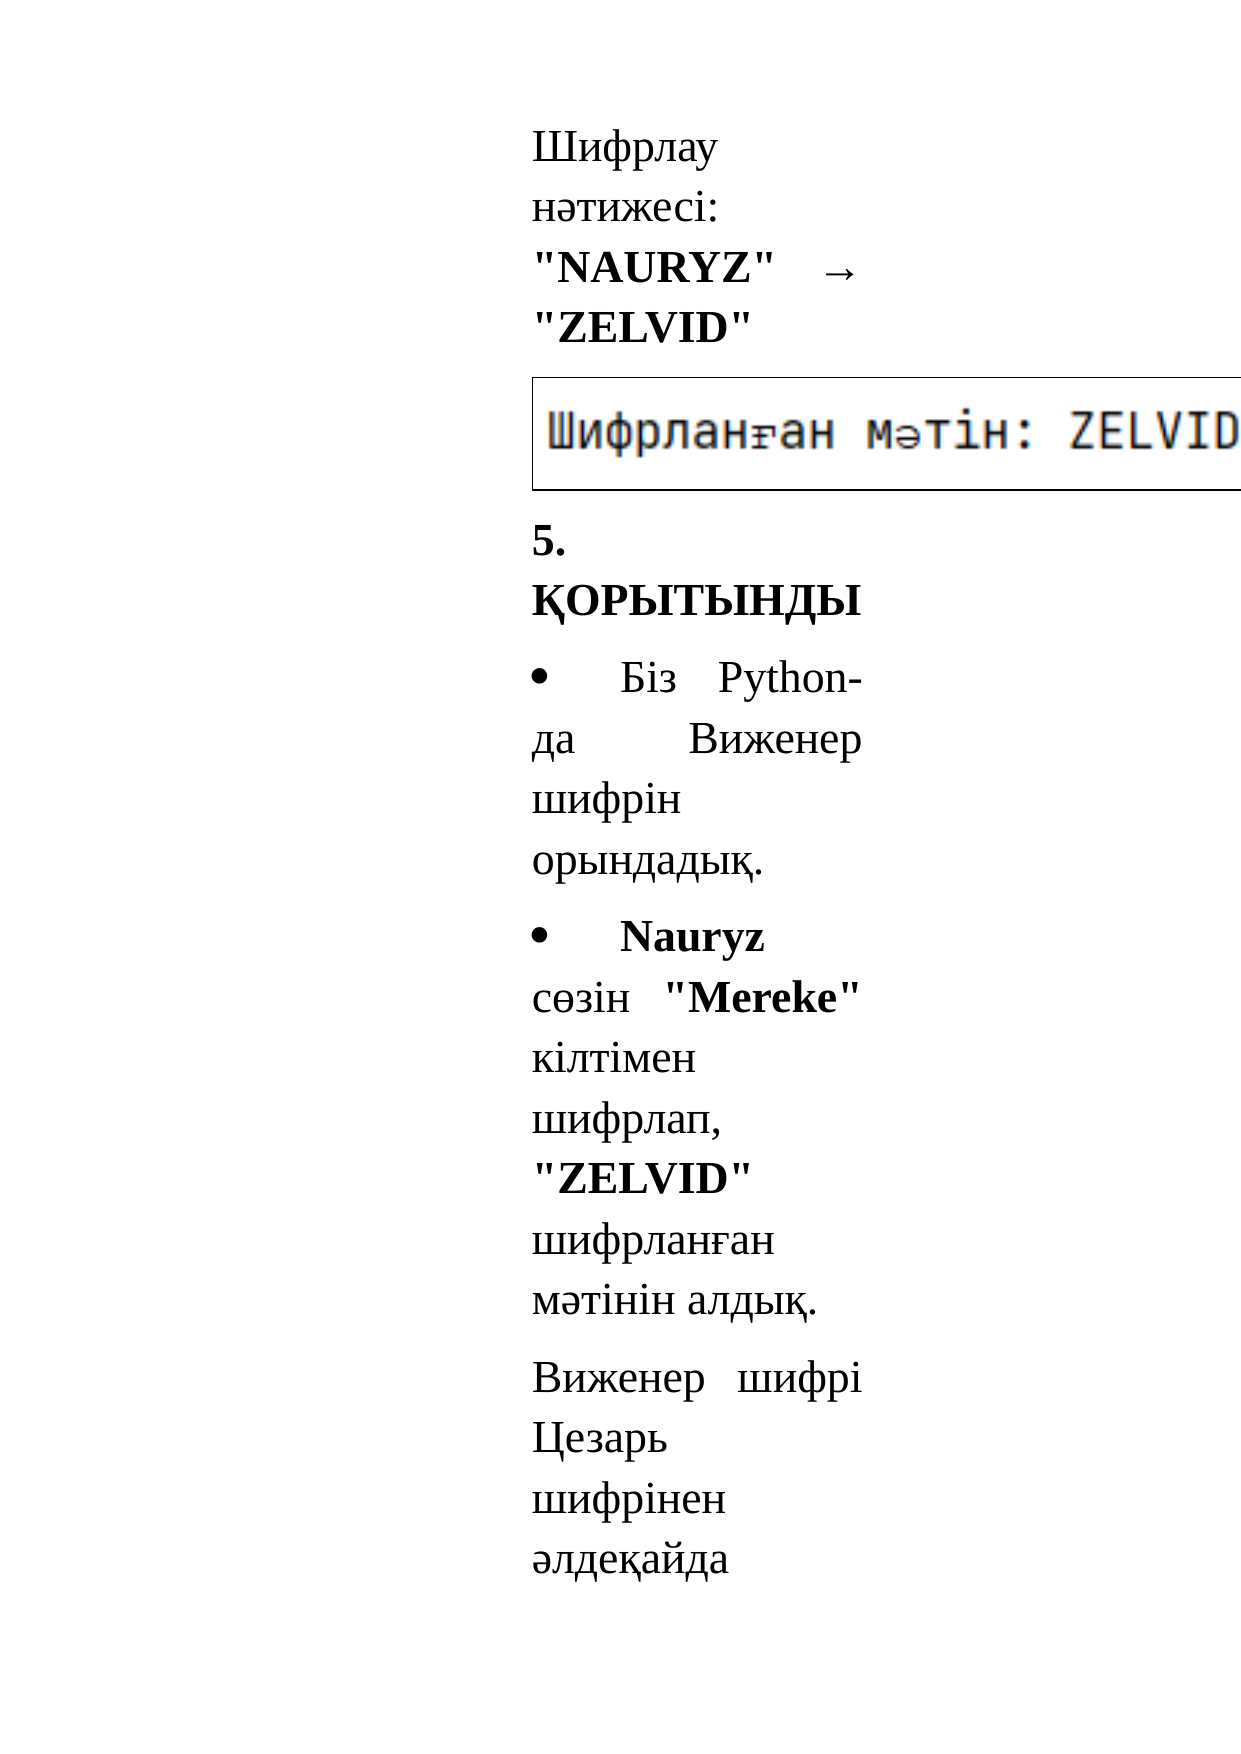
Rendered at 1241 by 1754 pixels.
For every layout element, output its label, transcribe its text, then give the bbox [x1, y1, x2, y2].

picture [533, 378, 1241, 489]
text Шифрлау нәтижесі: "NAURYZ" → "ZELVID" [532, 118, 863, 352]
list Nauryz сөзін "Mereke" кілтімен шифрлап, "ZELVID" шифрланған мәтінін алдық. [532, 909, 863, 1325]
text 5. ҚОРЫТЫНДЫ [532, 512, 863, 626]
list Біз Python-да Виженер шифрін орындадық. [532, 650, 863, 884]
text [532, 1349, 863, 1583]
